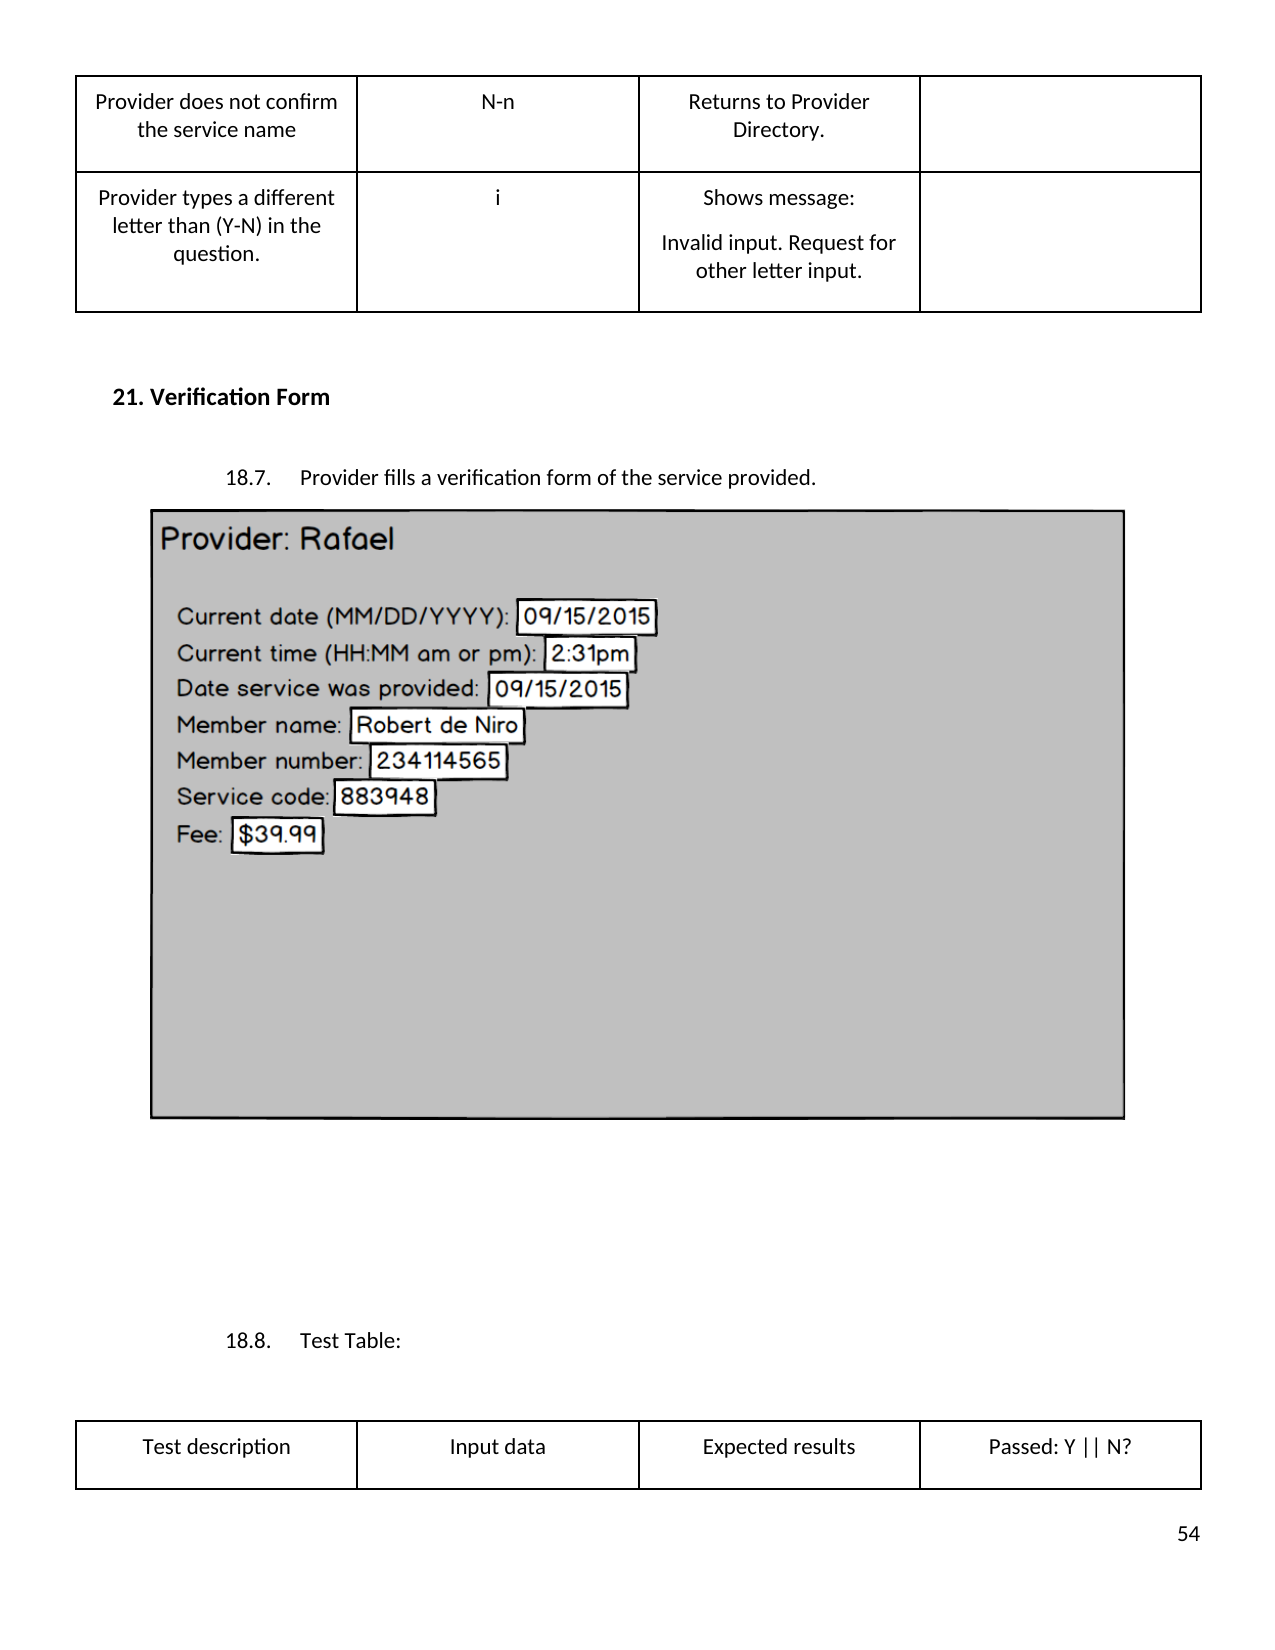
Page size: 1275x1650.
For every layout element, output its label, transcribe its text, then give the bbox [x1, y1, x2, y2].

table_cell i [358, 173, 638, 311]
picture [150, 509, 1125, 1120]
table_header Expected results [640, 1422, 919, 1488]
list Provider fills a verification form of the service provided. [225, 463, 1200, 491]
table_cell Provider types a different letter than (Y-N) in the question. [77, 173, 356, 311]
table_cell Provider does not confirm the service name [77, 77, 356, 171]
table_cell [921, 77, 1200, 171]
table_cell N-n [358, 77, 638, 171]
table_header Input data [358, 1422, 638, 1488]
list Test Table: [225, 1326, 1200, 1354]
table_header Test description [77, 1422, 356, 1488]
table_cell Shows message: Invalid input. Request for other letter input. [640, 173, 919, 311]
table_cell [921, 173, 1200, 311]
table_cell Returns to Provider Directory. [640, 77, 919, 171]
list Verification Form [112, 381, 1200, 411]
table_header Passed: Y || N? [921, 1422, 1200, 1488]
